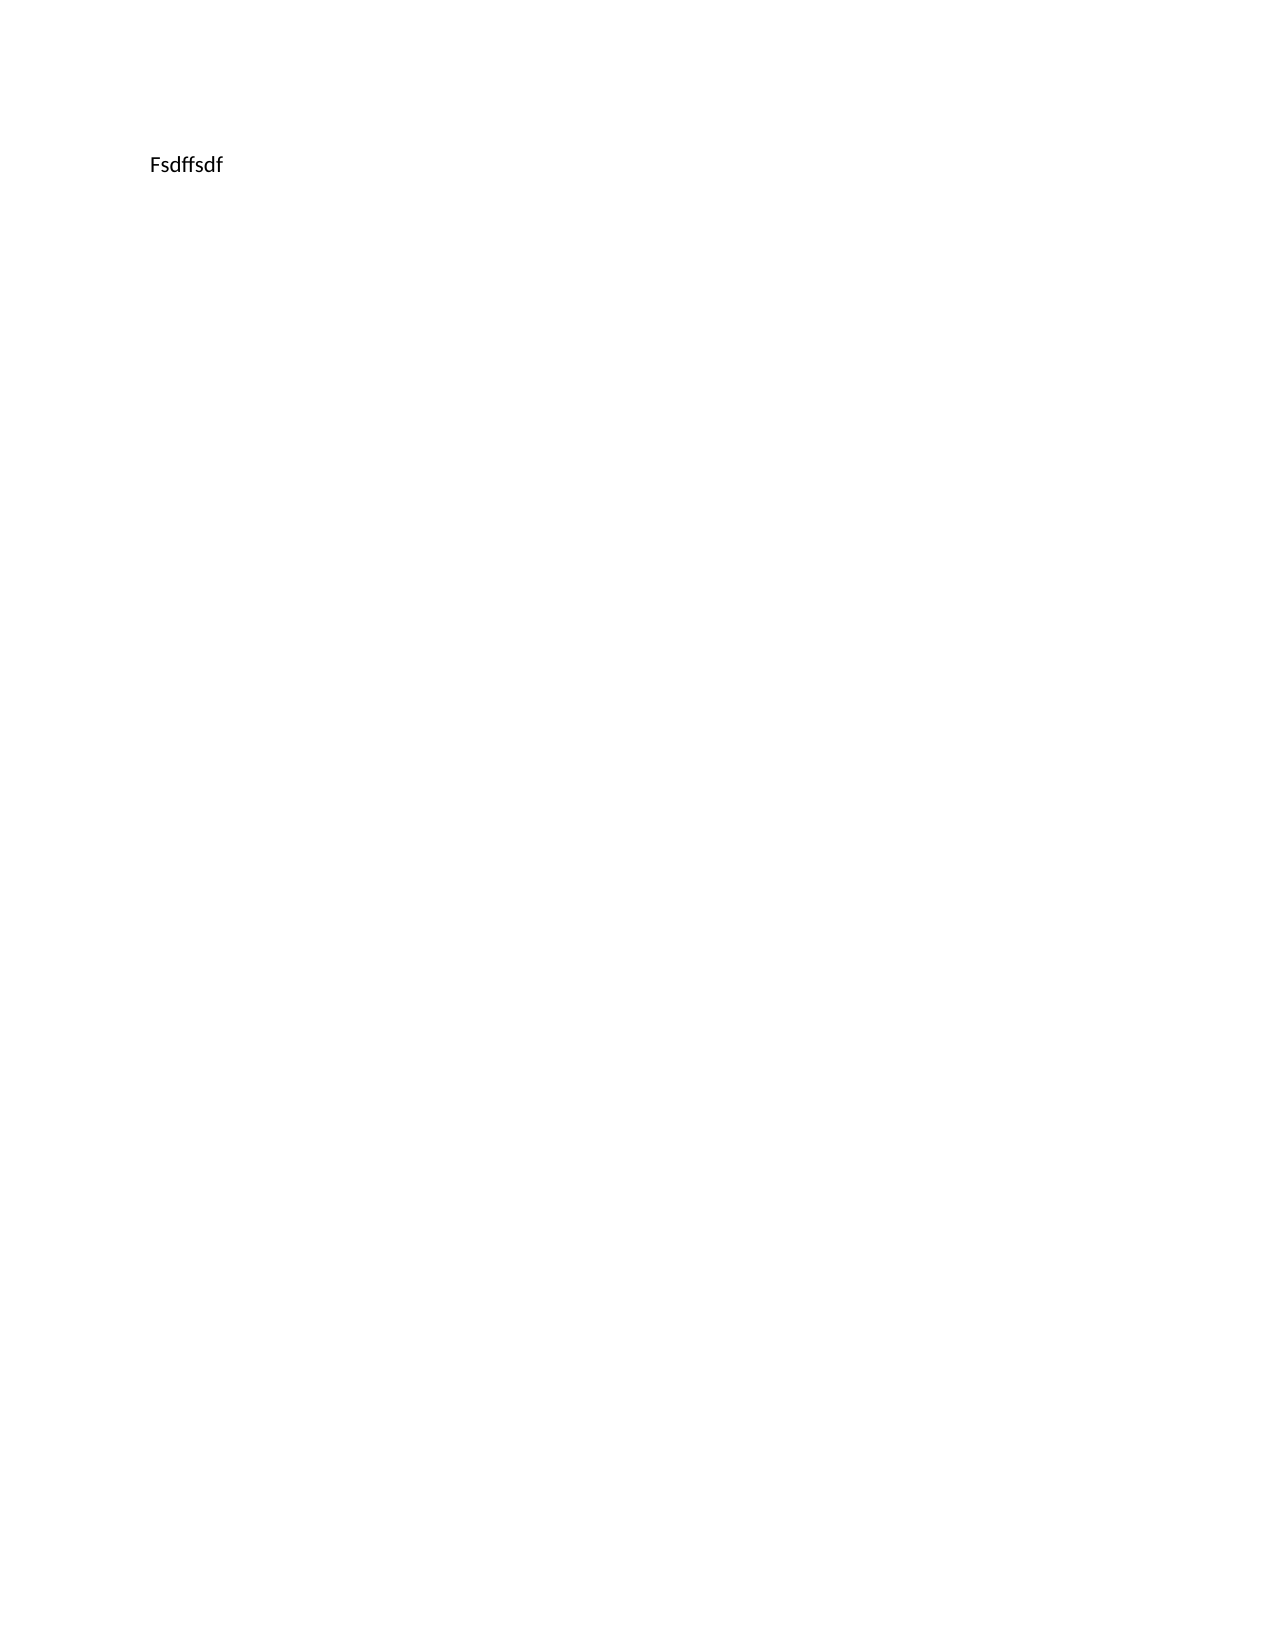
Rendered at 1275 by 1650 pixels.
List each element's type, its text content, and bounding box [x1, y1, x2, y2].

text Fsdffsdf [150, 150, 1125, 178]
